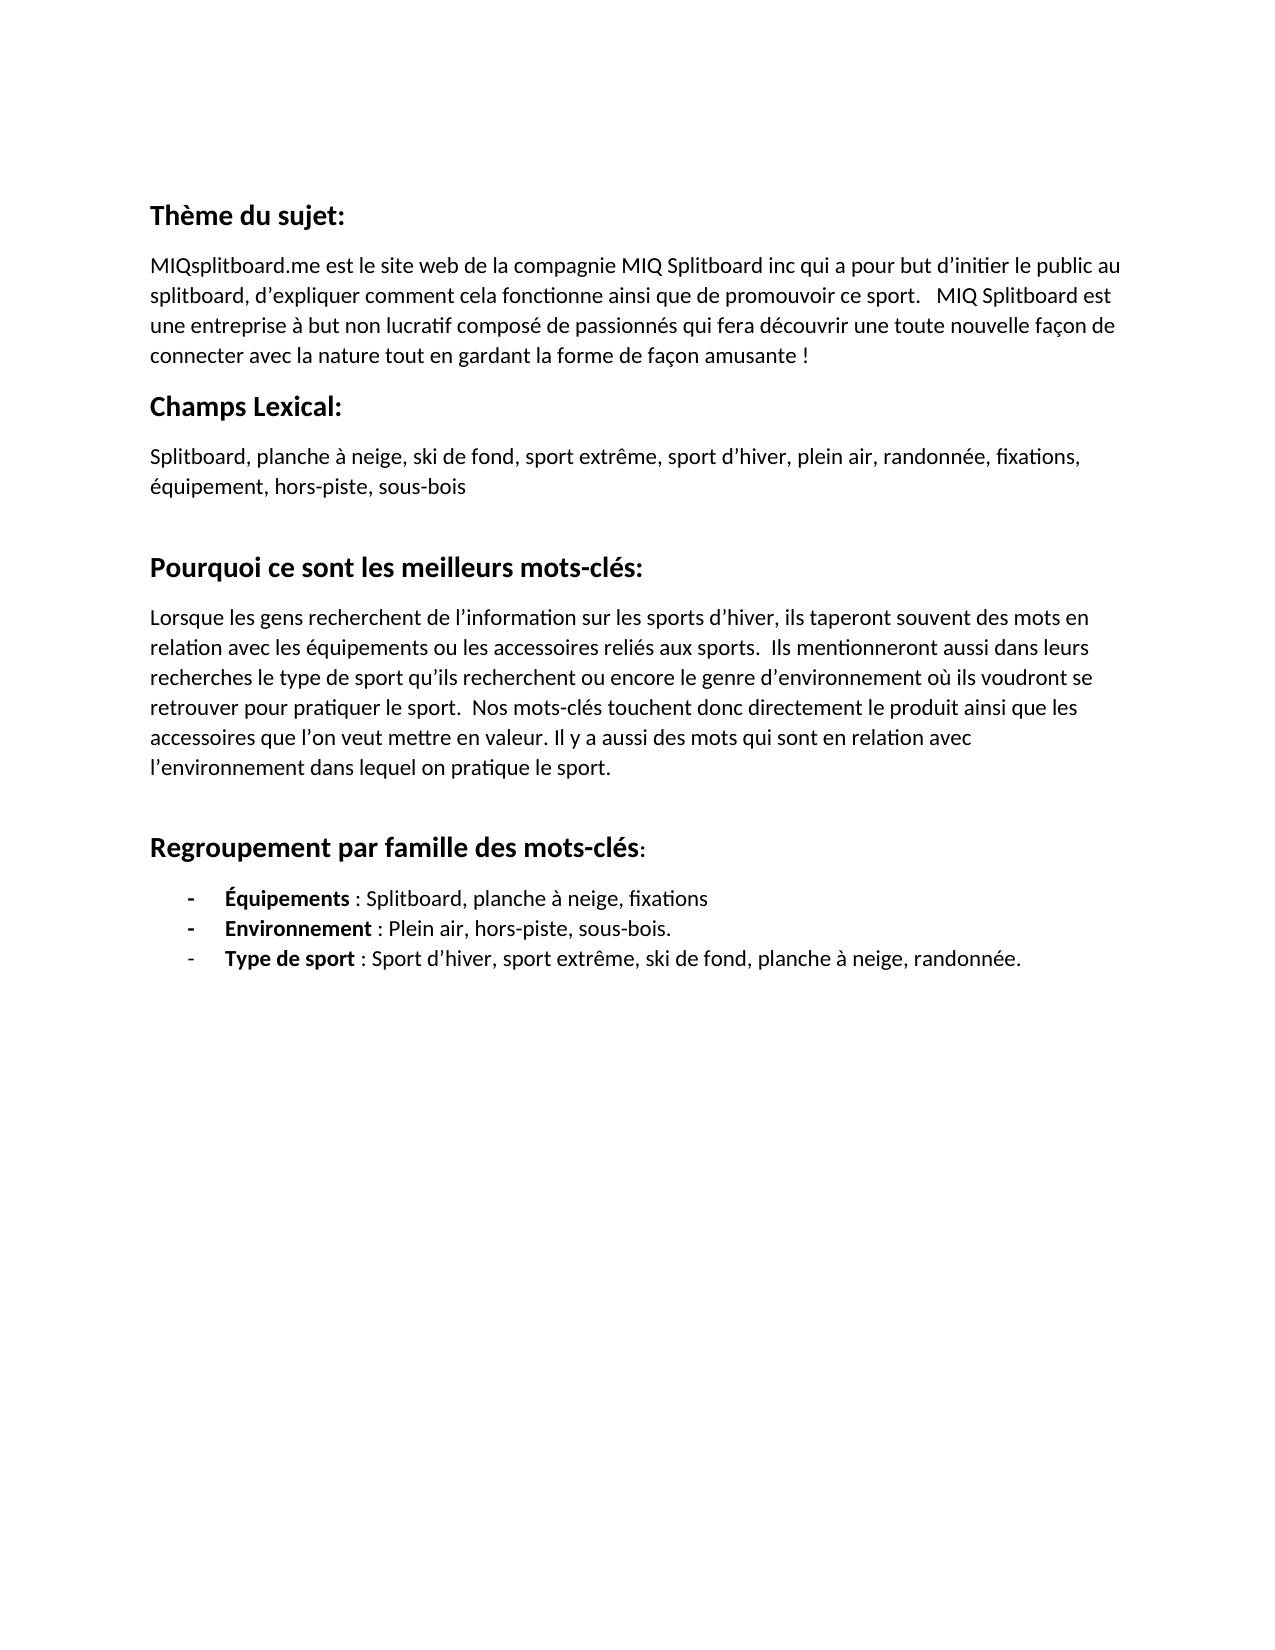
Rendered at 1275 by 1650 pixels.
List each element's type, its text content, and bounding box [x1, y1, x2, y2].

text Champs Lexical: [150, 388, 1125, 423]
list Équipements : Splitboard, planche à neige, fixations [187, 884, 1125, 912]
list Type de sport : Sport d’hiver, sport extrême, ski de fond, planche à neige, randonnée. [187, 944, 1125, 973]
text Splitboard, planche à neige, ski de fond, sport extrême, sport d’hiver, plein air, randonnée, fixations, équipement, hors-piste, sous-bois [150, 442, 1125, 530]
text Regroupement par famille des mots-clés: [150, 829, 1125, 865]
list Environnement : Plein air, hors-piste, sous-bois. [187, 914, 1125, 942]
text MIQsplitboard.me est le site web de la compagnie MIQ Splitboard inc qui a pour but d’initier le public au splitboard, d’expliquer comment cela fonctionne ainsi que de promouvoir ce sport. MIQ Splitboard est une entreprise à but non lucratif composé de passionnés qui fera découvrir une toute nouvelle façon de connecter avec la nature tout en gardant la forme de façon amusante ! [150, 252, 1125, 369]
text Thème du sujet: [150, 197, 1125, 232]
text Lorsque les gens recherchent de l’information sur les sports d’hiver, ils taperont souvent des mots en relation avec les équipements ou les accessoires reliés aux sports. Ils mentionneront aussi dans leurs recherches le type de sport qu’ils recherchent ou encore le genre d’environnement où ils voudront se retrouver pour pratiquer le sport. Nos mots-clés touchent donc directement le produit ainsi que les accessoires que l’on veut mettre en valeur. Il y a aussi des mots qui sont en relation avec l’environnement dans lequel on pratique le sport. [150, 603, 1125, 811]
text Pourquoi ce sont les meilleurs mots-clés: [150, 549, 1125, 584]
